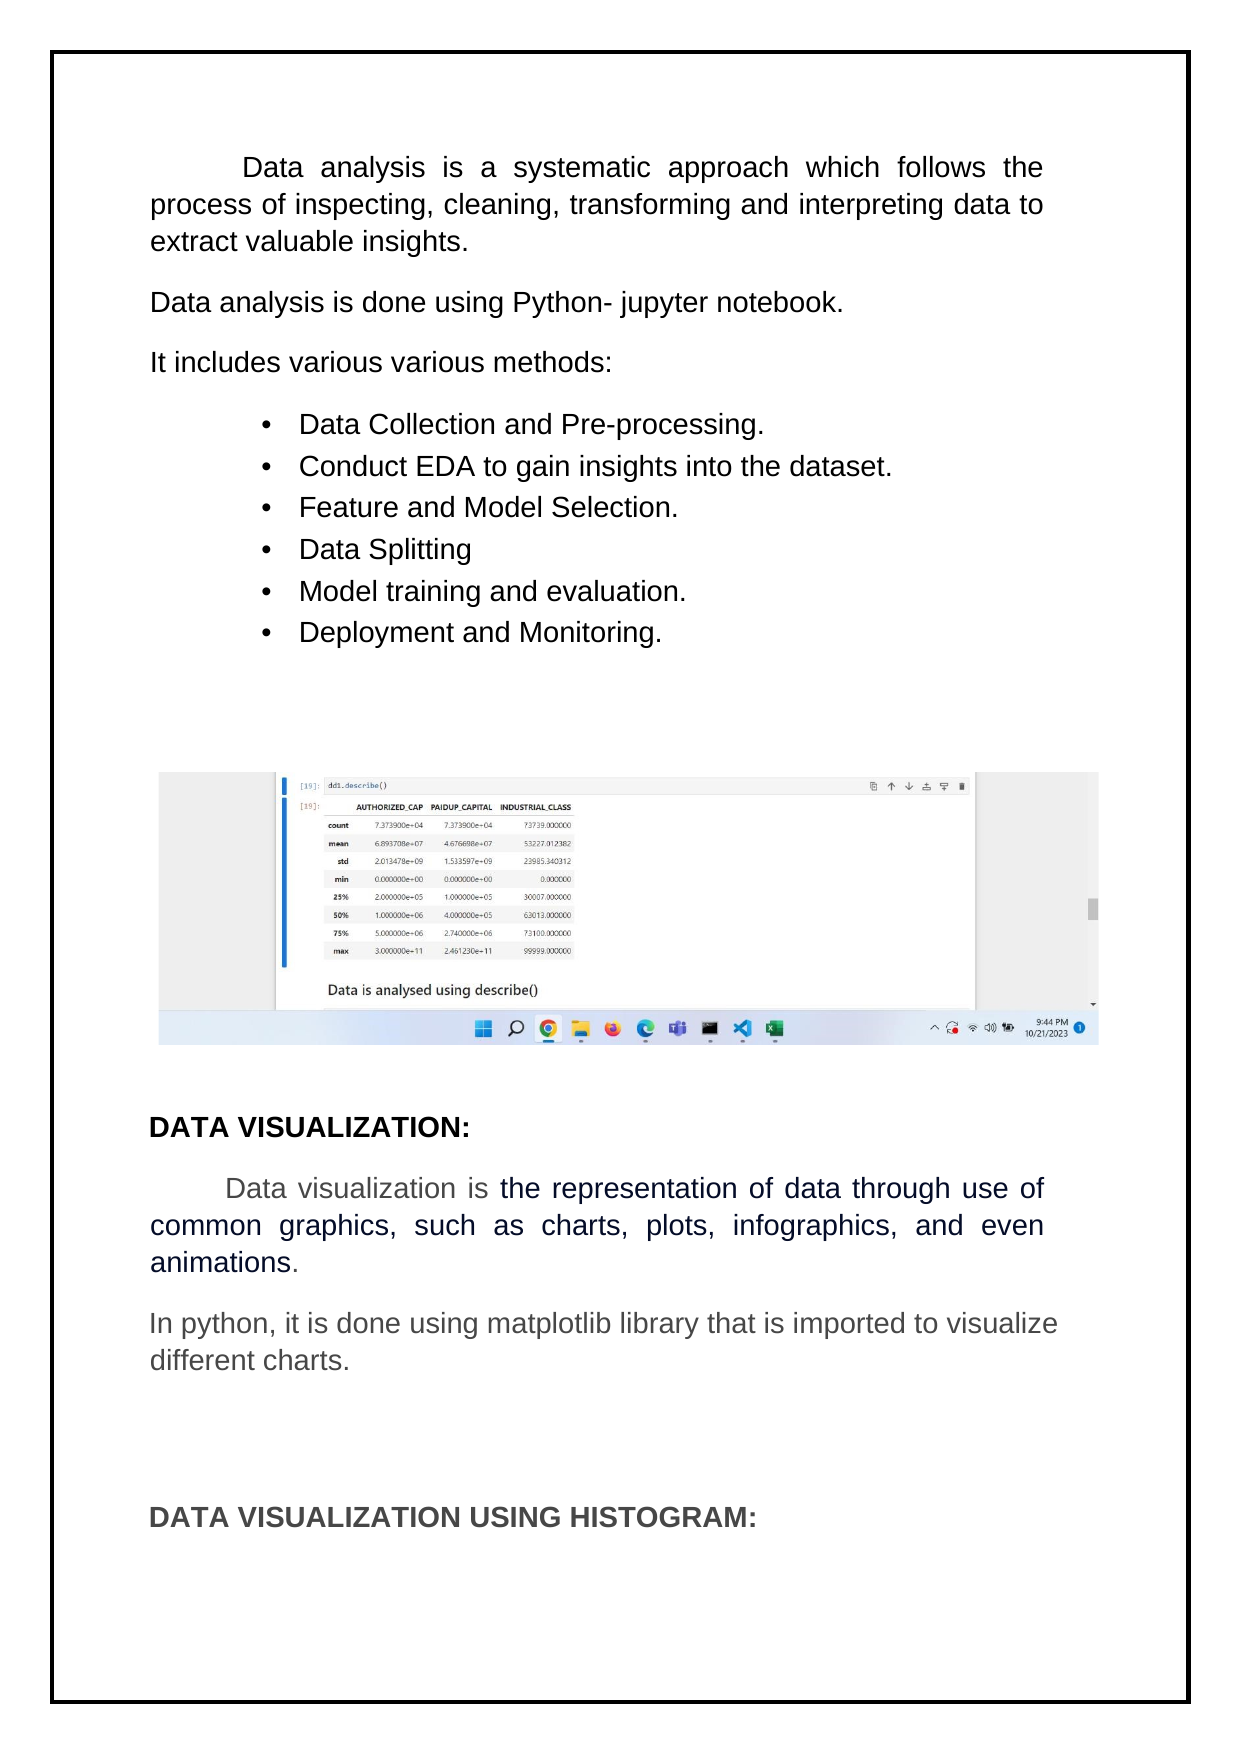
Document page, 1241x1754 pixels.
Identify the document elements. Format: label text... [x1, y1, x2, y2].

list Data Splitting [261, 532, 1090, 566]
text In python, it is done using matplotlib library that is imported to visualize different charts. [148, 1306, 1099, 1376]
list Feature and Model Selection. [261, 490, 1090, 524]
text DATA VISUALIZATION USING HISTOGRAM: [148, 1500, 1099, 1534]
text DATA VISUALIZATION: [148, 1110, 1099, 1144]
text Data visualization is the representation of data through use of common graphics, such as charts, plots, infographics, and even animations. [150, 1171, 1045, 1279]
text It includes various various methods: [149, 345, 1090, 378]
list Model training and evaluation. [261, 574, 1090, 607]
list Deployment and Monitoring. [261, 616, 1090, 649]
list Data Collection and Pre-processing. [261, 407, 1090, 440]
list Conduct EDA to gain insights into the dataset. [261, 448, 1090, 482]
picture [158, 772, 1099, 1045]
text Data analysis is done using Python- jupyter notebook. [149, 285, 1090, 318]
text Data analysis is a systematic approach which follows the process of inspecting, cleaning, transforming and interpreting data to extract valuable insights. [150, 150, 1045, 258]
